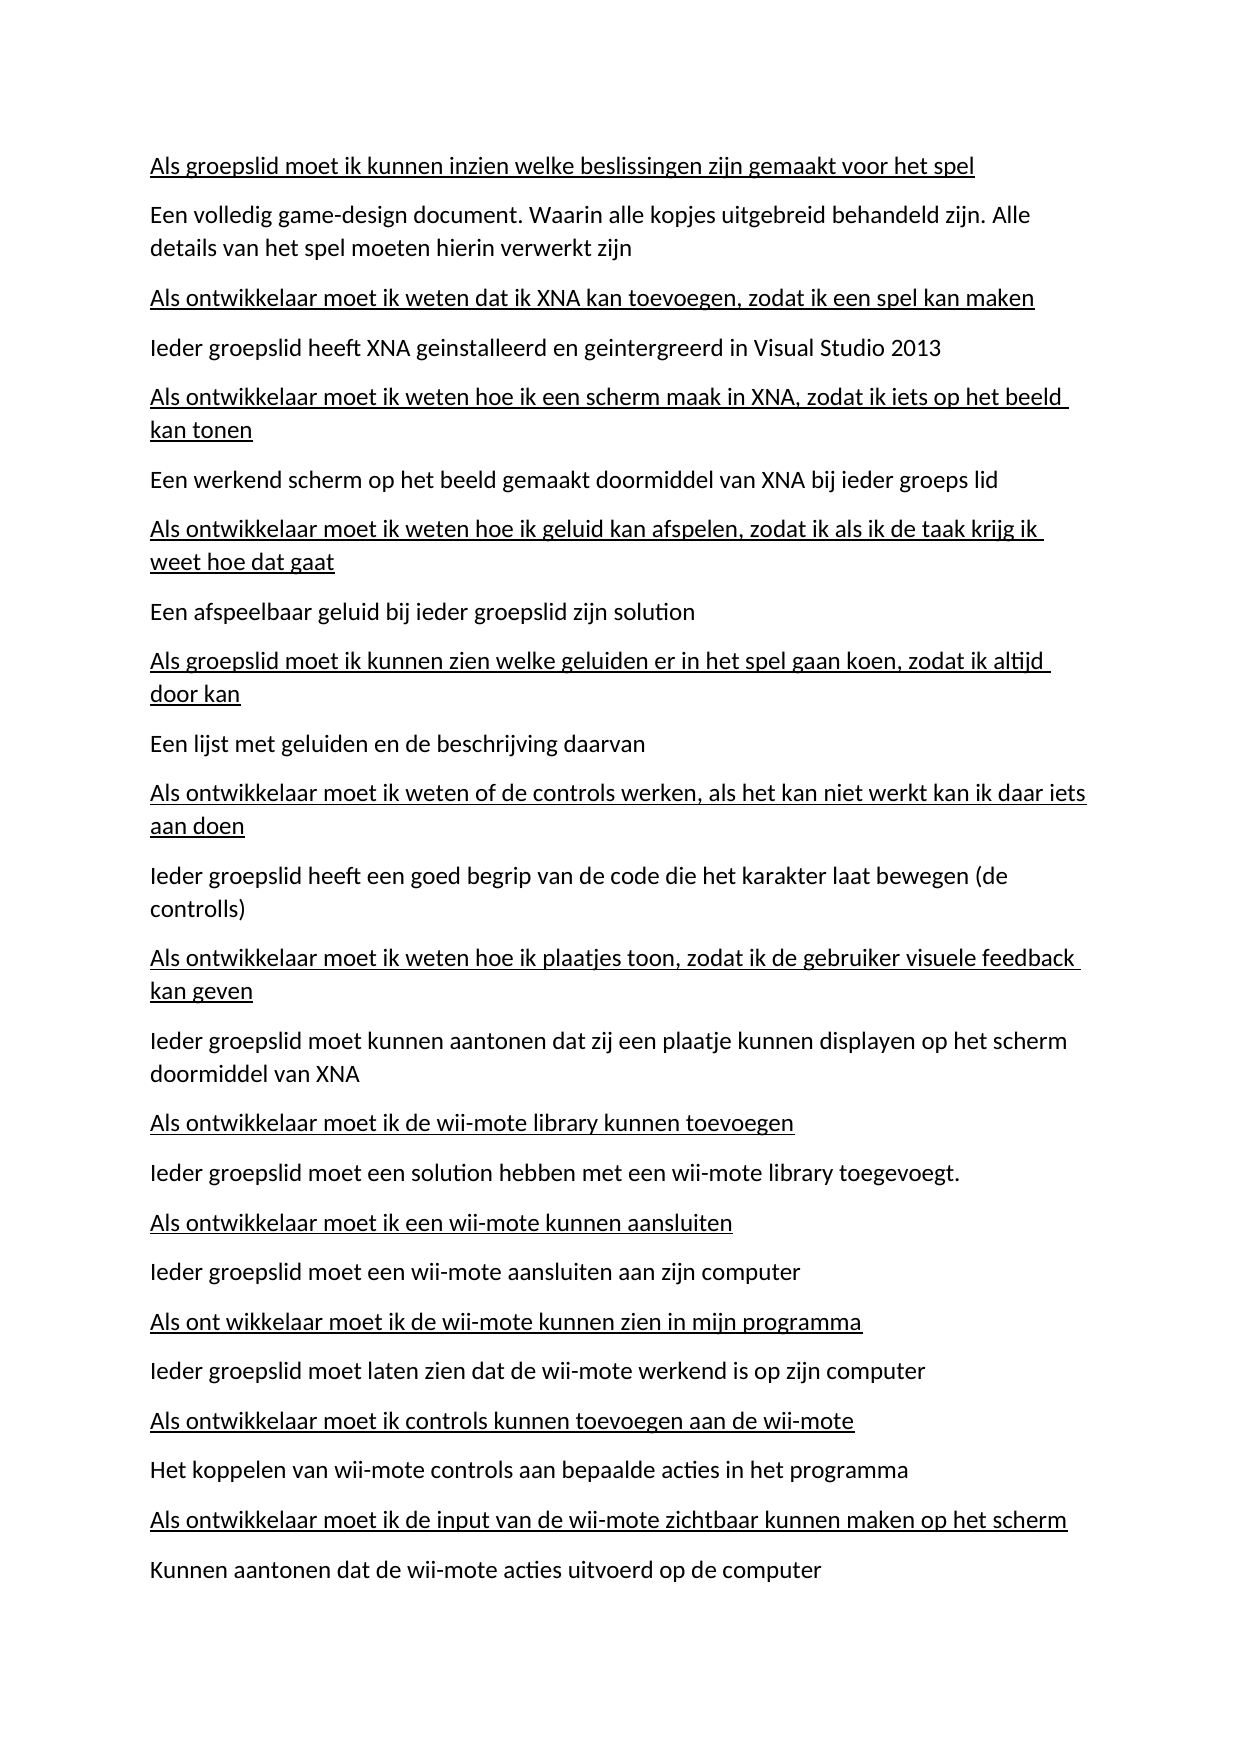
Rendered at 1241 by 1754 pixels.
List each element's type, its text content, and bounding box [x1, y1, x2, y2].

text Als groepslid moet ik kunnen zien welke geluiden er in het spel gaan koen, zodat ik altijd door kan [150, 645, 1090, 709]
text Als ont wikkelaar moet ik de wii-mote kunnen zien in mijn programma [150, 1306, 1090, 1336]
text Als ontwikkelaar moet ik weten dat ik XNA kan toevoegen, zodat ik een spel kan maken [150, 282, 1090, 313]
text Een werkend scherm op het beeld gemaakt doormiddel van XNA bij ieder groeps lid [150, 464, 1090, 494]
text Een afspeelbaar geluid bij ieder groepslid zijn solution [150, 596, 1090, 626]
text Als groepslid moet ik kunnen inzien welke beslissingen zijn gemaakt voor het spel [150, 150, 1090, 181]
text Kunnen aantonen dat de wii-mote acties uitvoerd op de computer [150, 1554, 1090, 1584]
text Ieder groepslid moet een wii-mote aansluiten aan zijn computer [150, 1256, 1090, 1287]
text Ieder groepslid moet kunnen aantonen dat zij een plaatje kunnen displayen op het scherm doormiddel van XNA [150, 1025, 1090, 1088]
text Als ontwikkelaar moet ik weten of de controls werken, als het kan niet werkt kan ik daar iets aan doen [150, 777, 1090, 841]
text Het koppelen van wii-mote controls aan bepaalde acties in het programma [150, 1454, 1090, 1485]
text Als ontwikkelaar moet ik de wii-mote library kunnen toevoegen [150, 1107, 1090, 1138]
text Ieder groepslid moet een solution hebben met een wii-mote library toegevoegt. [150, 1157, 1090, 1188]
text Als ontwikkelaar moet ik weten hoe ik een scherm maak in XNA, zodat ik iets op het beeld kan tonen [150, 381, 1090, 445]
text Een volledig game-design document. Waarin alle kopjes uitgebreid behandeld zijn. Alle details van het spel moeten hierin verwerkt zijn [150, 199, 1090, 263]
text Als ontwikkelaar moet ik weten hoe ik geluid kan afspelen, zodat ik als ik de taak krijg ik weet hoe dat gaat [150, 513, 1090, 577]
text Als ontwikkelaar moet ik een wii-mote kunnen aansluiten [150, 1207, 1090, 1237]
text Als ontwikkelaar moet ik de input van de wii-mote zichtbaar kunnen maken op het scherm [150, 1504, 1090, 1535]
text Ieder groepslid heeft XNA geinstalleerd en geintergreerd in Visual Studio 2013 [150, 332, 1090, 362]
text Een lijst met geluiden en de beschrijving daarvan [150, 728, 1090, 758]
text Ieder groepslid heeft een goed begrip van de code die het karakter laat bewegen (de controlls) [150, 860, 1090, 923]
text Ieder groepslid moet laten zien dat de wii-mote werkend is op zijn computer [150, 1355, 1090, 1386]
text Als ontwikkelaar moet ik controls kunnen toevoegen aan de wii-mote [150, 1405, 1090, 1436]
text Als ontwikkelaar moet ik weten hoe ik plaatjes toon, zodat ik de gebruiker visuele feedback kan geven [150, 942, 1090, 1006]
